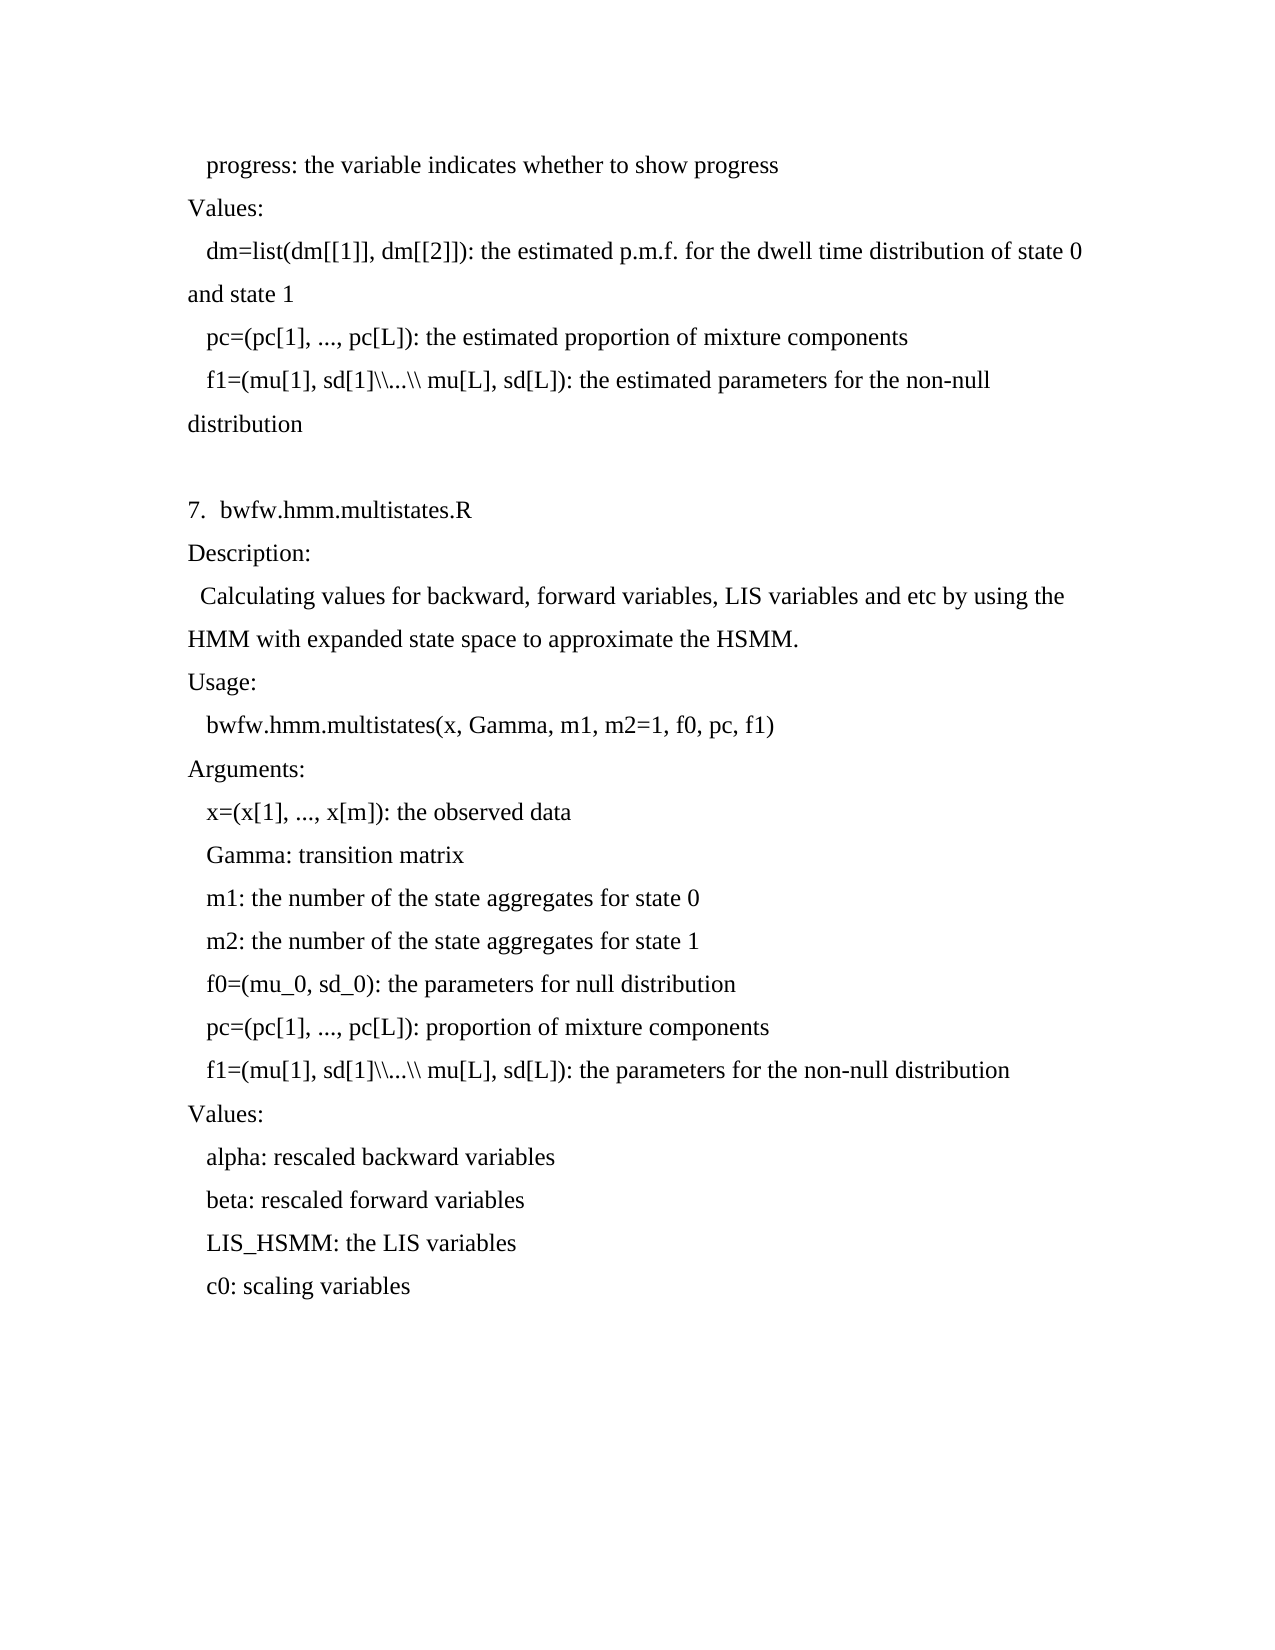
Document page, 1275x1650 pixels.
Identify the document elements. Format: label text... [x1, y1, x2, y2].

text bwfw.hmm.multistates(x, Gamma, m1, m2=1, f0, pc, f1) [187, 711, 1087, 739]
text alpha: rescaled backward variables [187, 1142, 1087, 1171]
list m1: the number of the state aggregates for state 0 [187, 883, 1087, 912]
text Values: [187, 1099, 1087, 1127]
list bwfw.hmm.multistates.R [187, 495, 1087, 524]
list m2: the number of the state aggregates for state 1 [187, 926, 1087, 955]
text dm=list(dm[[1]], dm[[2]]): the estimated p.m.f. for the dwell time distribution of state 0 and state 1 [187, 236, 1087, 308]
text Values: [187, 193, 1087, 222]
list x=(x[1], ..., x[m]): the observed data [187, 797, 1087, 826]
text LIS_HSMM: the LIS variables [187, 1228, 1087, 1257]
text Usage: [187, 667, 1087, 696]
list pc=(pc[1], ..., pc[L]): proportion of mixture components [187, 1012, 1087, 1041]
list Calculating values for backward, forward variables, LIS variables and etc by using the HMM with expanded state space to approximate the HSMM. [187, 581, 1087, 653]
text c0: scaling variables [187, 1271, 1087, 1300]
text progress: the variable indicates whether to show progress [187, 150, 1087, 179]
list Arguments: [187, 754, 1087, 782]
text f1=(mu[1], sd[1]\\...\\ mu[L], sd[L]): the estimated parameters for the non-null distribution [187, 366, 1087, 437]
text beta: rescaled forward variables [187, 1185, 1087, 1214]
text Description: [187, 538, 1087, 567]
text pc=(pc[1], ..., pc[L]): the estimated proportion of mixture components [187, 322, 1087, 351]
list f0=(mu_0, sd_0): the parameters for null distribution [187, 969, 1087, 998]
list Gamma: transition matrix [187, 840, 1087, 869]
list f1=(mu[1], sd[1]\\...\\ mu[L], sd[L]): the parameters for the non-null distribution [187, 1056, 1087, 1084]
